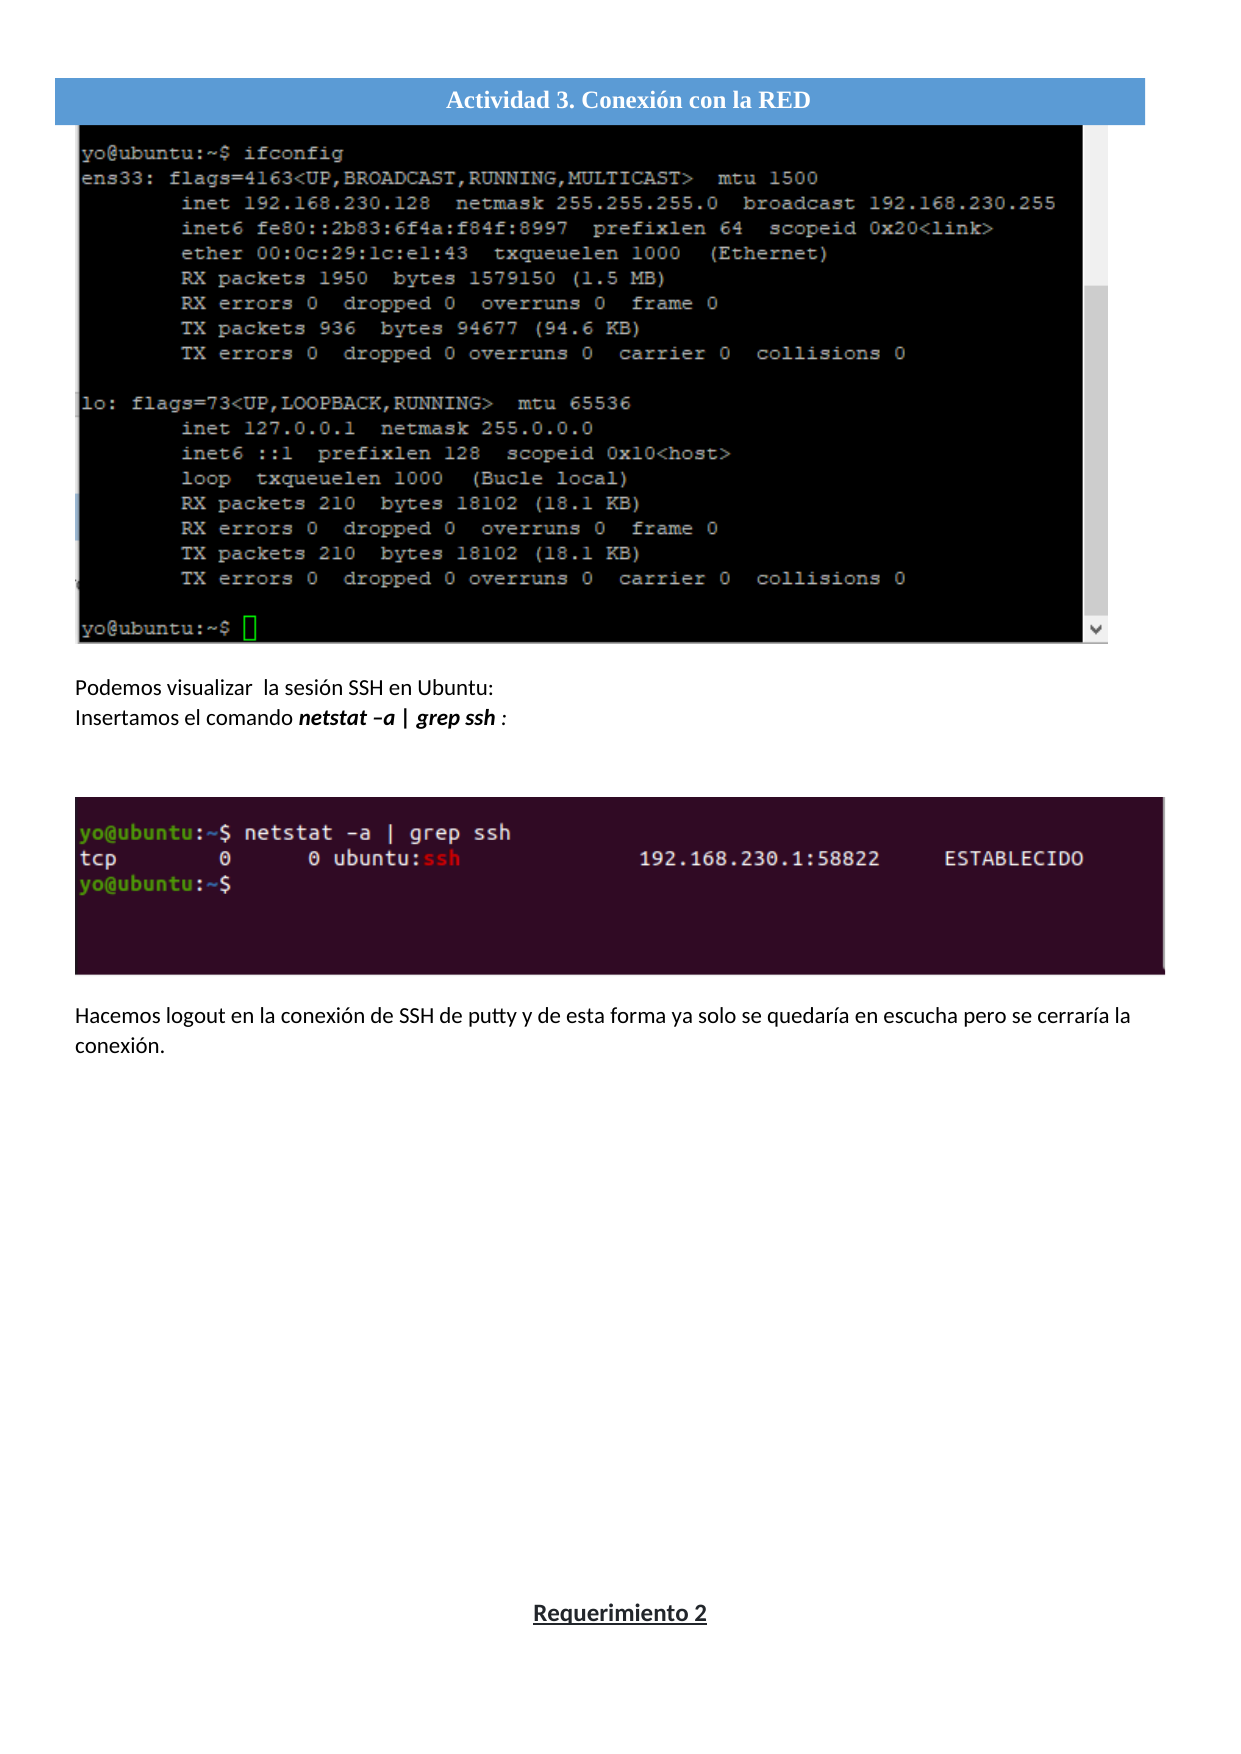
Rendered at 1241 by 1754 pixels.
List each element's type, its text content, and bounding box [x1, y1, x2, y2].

text Requerimiento 2 [75, 1597, 1165, 1627]
picture [75, 126, 1108, 644]
subtitle Podemos visualizar la sesión SSH en Ubuntu: [75, 673, 1165, 701]
text Insertamos el comando netstat –a | grep ssh : [75, 703, 1165, 731]
text Hacemos logout en la conexión de SSH de putty y de esta forma ya solo se quedaría en escucha pero se cerraría la conexión. [75, 1001, 1165, 1059]
picture [75, 797, 1166, 982]
